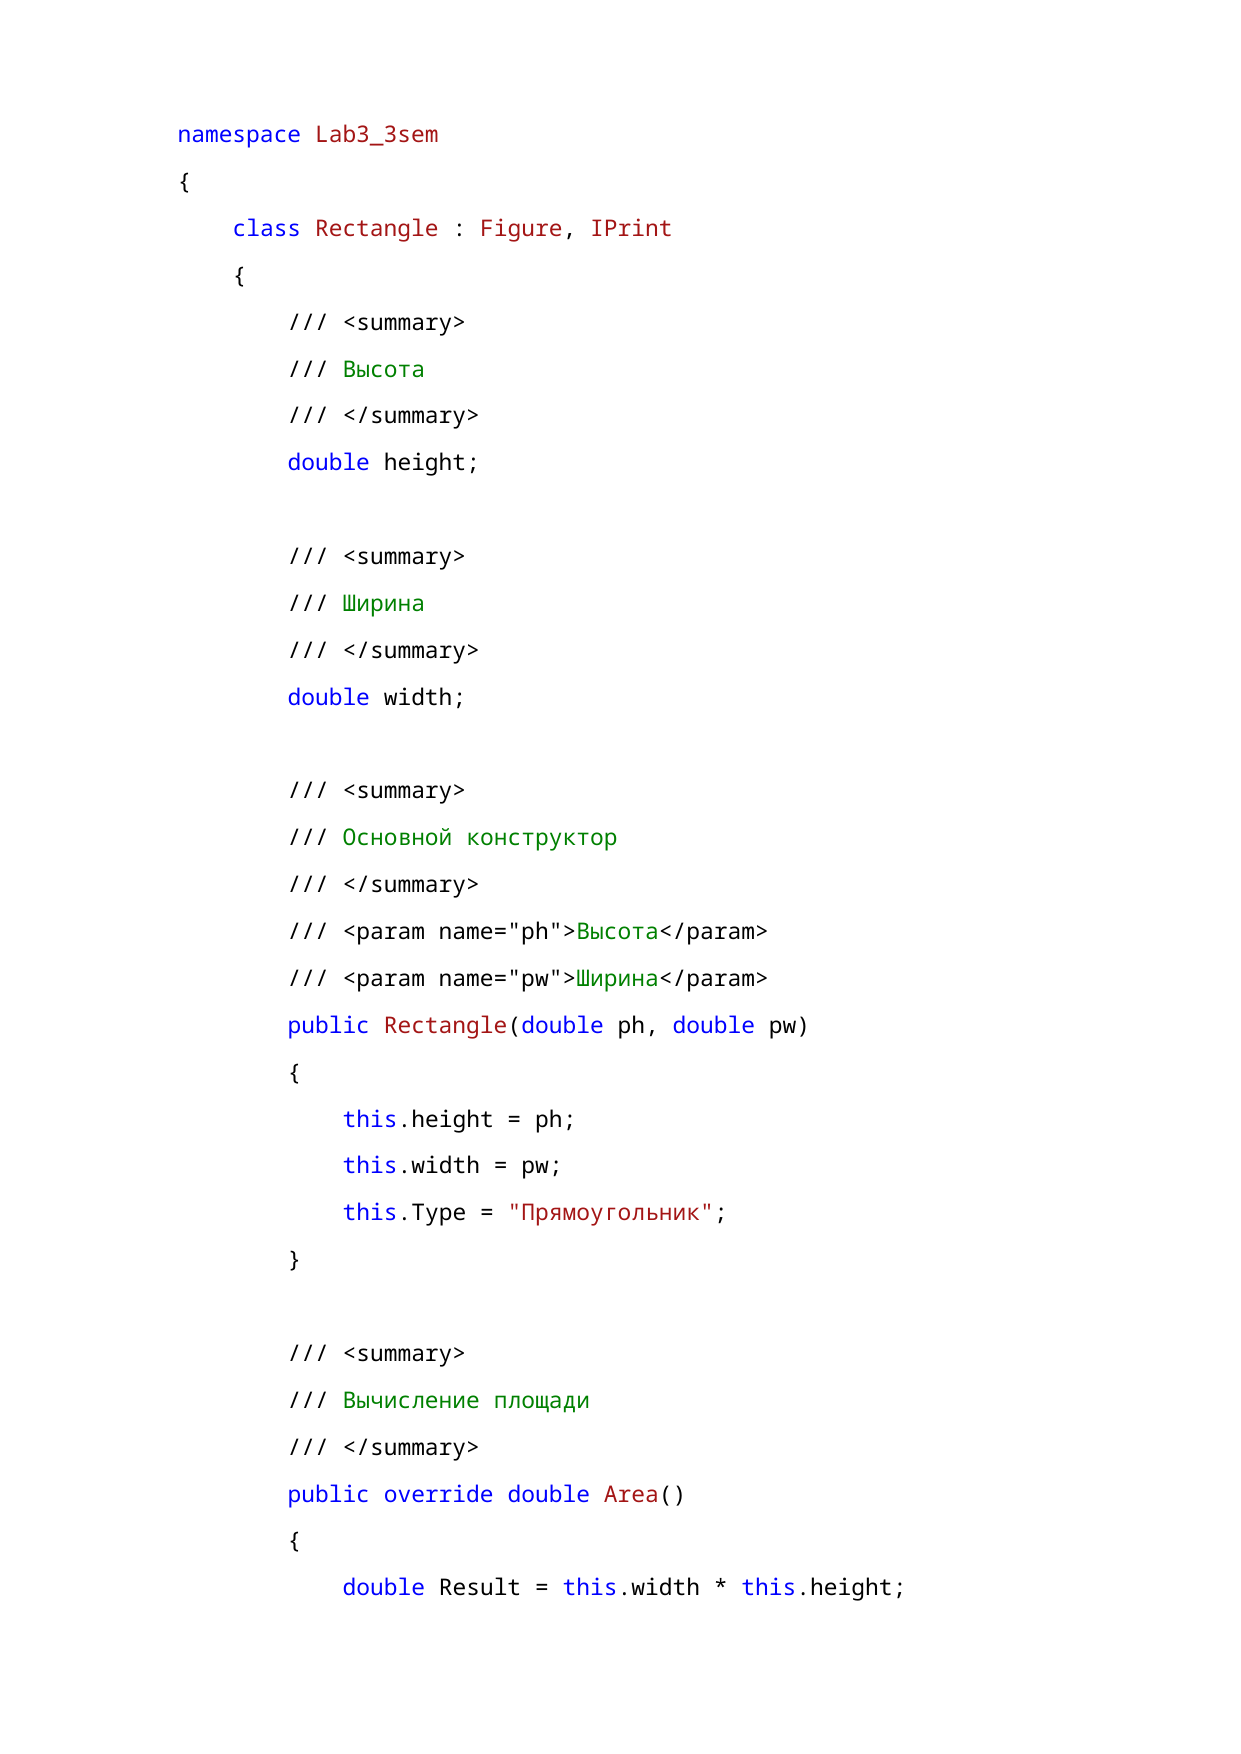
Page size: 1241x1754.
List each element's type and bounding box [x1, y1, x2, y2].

text [177, 118, 1152, 1602]
